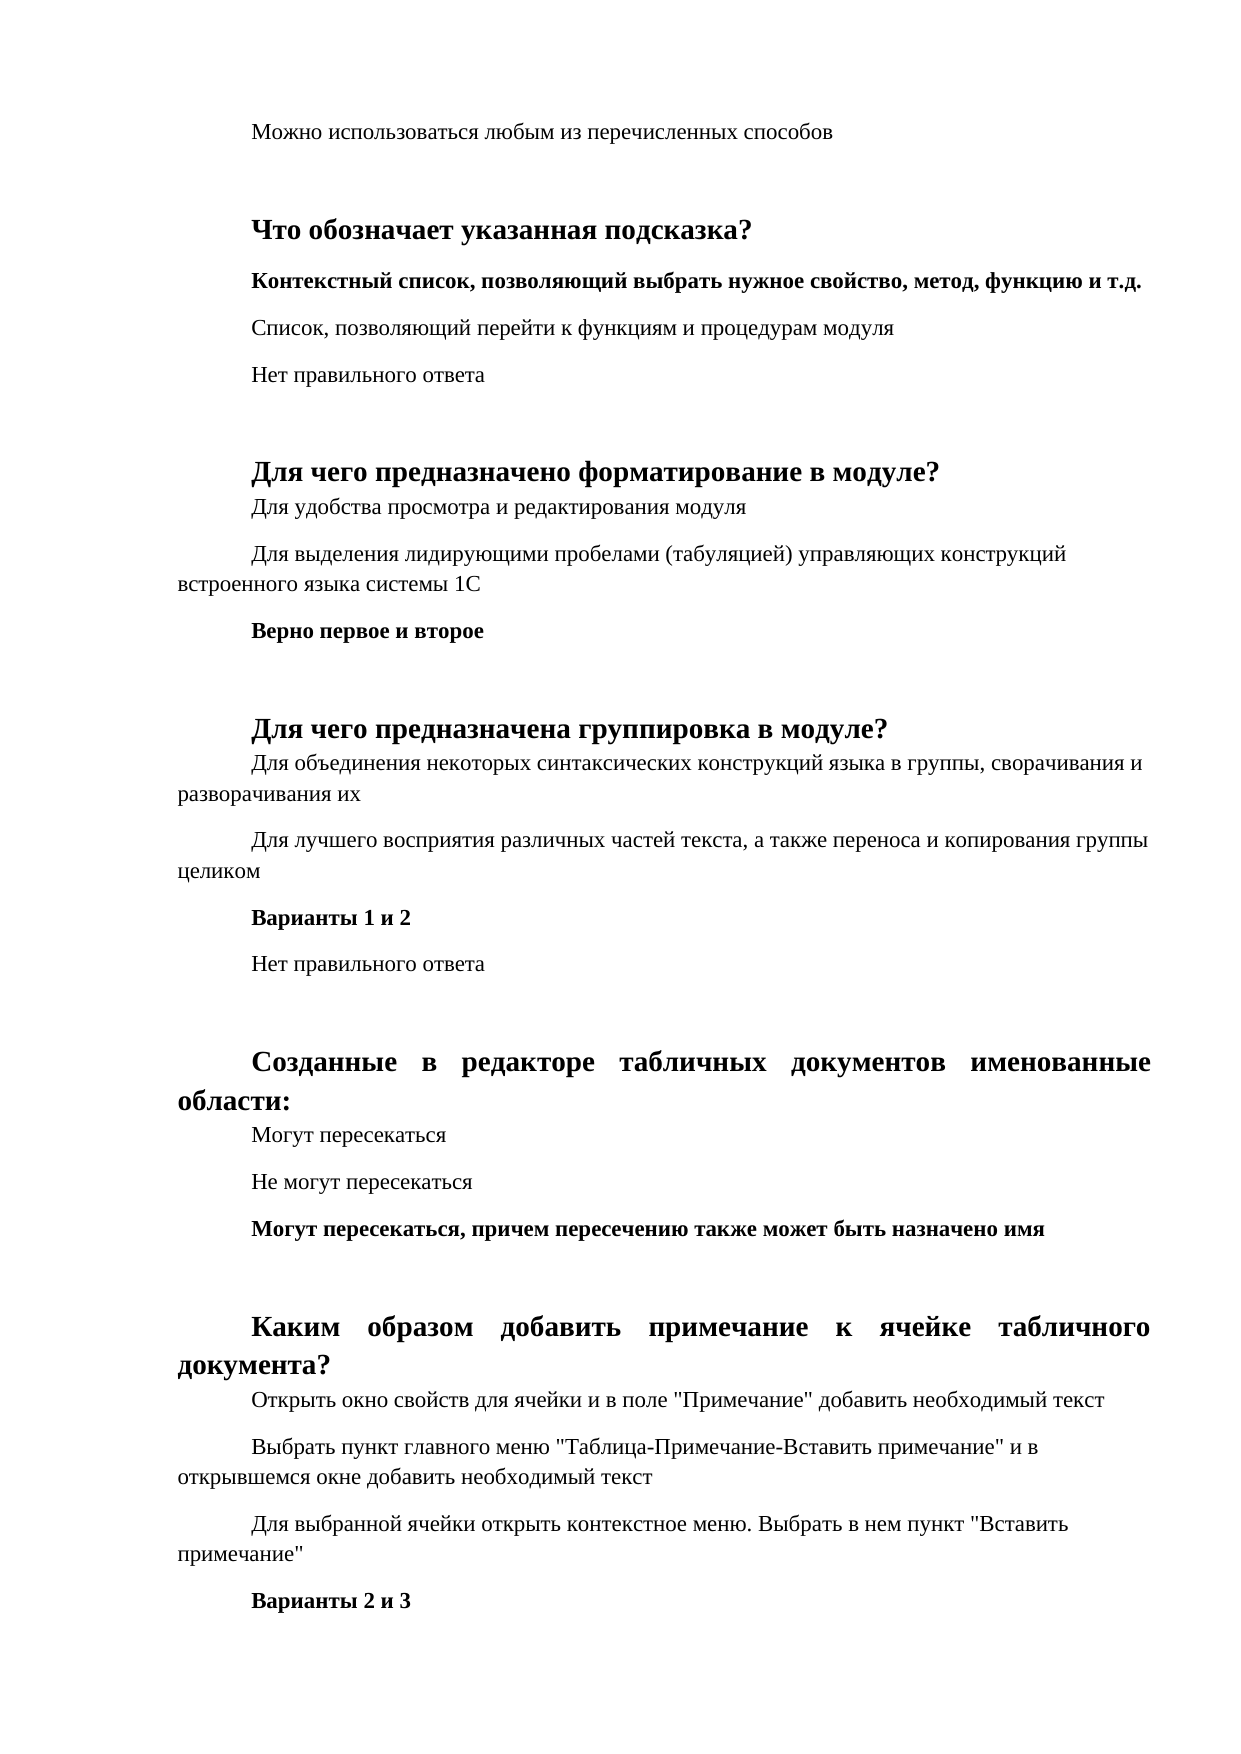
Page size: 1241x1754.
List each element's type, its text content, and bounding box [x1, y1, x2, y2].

text Для выделения лидирующими пробелами (табуляцией) управляющих конструкций встроенного языка системы 1C [177, 540, 1152, 597]
text Созданные в редакторе табличных документов именованные области: [177, 1044, 1152, 1116]
text Для объединения некоторых синтаксических конструкций языка в группы, сворачивания и разворачивания их [177, 749, 1152, 806]
text Можно использоваться любым из перечисленных способов [177, 118, 1152, 144]
text Каким образом добавить примечание к ячейке табличного документа? [177, 1309, 1152, 1381]
text Нет правильного ответа [177, 950, 1152, 977]
text Варианты 2 и 3 [177, 1587, 1152, 1613]
text Выбрать пункт главного меню "Таблица-Примечание-Вставить примечание" и в открывшемся окне добавить необходимый текст [177, 1433, 1152, 1489]
text Нет правильного ответа [177, 361, 1152, 387]
text Открыть окно свойств для ячейки и в поле "Примечание" добавить необходимый текст [177, 1386, 1152, 1412]
text Могут пересекаться, причем пересечению также может быть назначено имя [177, 1215, 1152, 1241]
text Для выбранной ячейки открыть контекстное меню. Выбрать в нем пункт "Вставить примечание" [177, 1510, 1152, 1566]
text Список, позволяющий перейти к функциям и процедурам модуля [177, 314, 1152, 340]
text Для удобства просмотра и редактирования модуля [177, 493, 1152, 519]
text Не могут пересекаться [177, 1168, 1152, 1194]
text Варианты 1 и 2 [177, 903, 1152, 930]
text Что обозначает указанная подсказка? [177, 212, 1152, 245]
text Для чего предназначено форматирование в модуле? [177, 454, 1152, 488]
text Для лучшего восприятия различных частей текста, а также переноса и копирования группы целиком [177, 826, 1152, 883]
text Для чего предназначена группировка в модуле? [177, 711, 1152, 744]
text Верно первое и второе [177, 617, 1152, 643]
text Контекстный список, позволяющий выбрать нужное свойство, метод, функцию и т.д. [177, 267, 1152, 293]
text Могут пересекаться [177, 1121, 1152, 1148]
